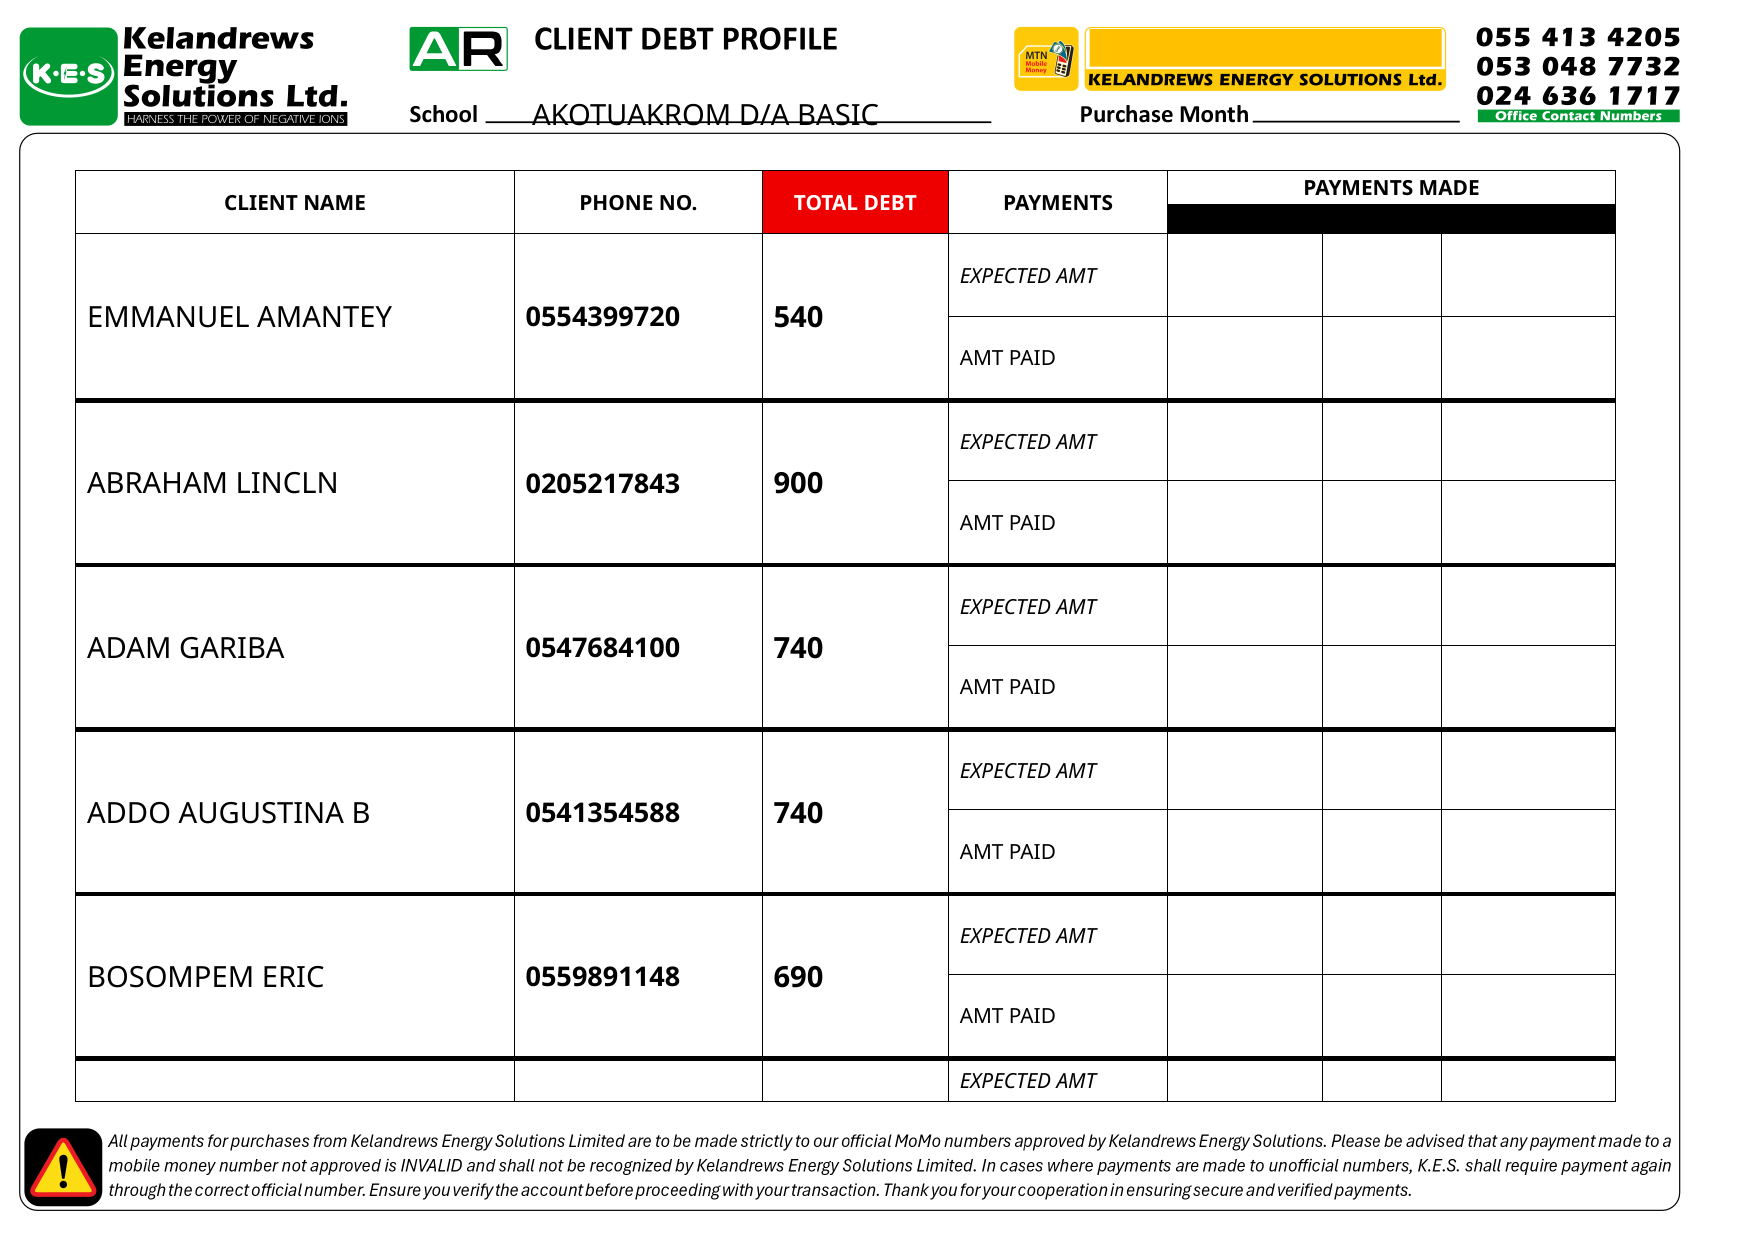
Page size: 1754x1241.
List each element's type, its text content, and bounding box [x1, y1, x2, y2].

table_cell [1323, 810, 1441, 892]
table_cell [1442, 234, 1615, 316]
table_cell 900 [763, 403, 948, 562]
table_cell [1442, 975, 1615, 1056]
table_cell 0541354588 [515, 732, 762, 892]
table_cell [1323, 317, 1441, 398]
table_cell [1168, 646, 1322, 727]
table_header TOTAL DEBT [763, 171, 948, 233]
table_cell [1442, 1061, 1615, 1101]
table_cell [1168, 481, 1322, 562]
table_cell [1323, 646, 1441, 727]
table_cell [1442, 567, 1615, 645]
table_cell ADAM GARIBA [76, 567, 514, 727]
table_cell [76, 1061, 514, 1101]
table_cell 0205217843 [515, 403, 762, 562]
table_cell EMMANUEL AMANTEY [76, 234, 514, 398]
table_header PAYMENTS MADE [1168, 171, 1615, 204]
table_cell EXPECTED AMT [949, 403, 1167, 480]
table_cell [1442, 481, 1615, 562]
table_cell [1323, 1061, 1441, 1101]
table_cell [1168, 810, 1322, 892]
table_cell [1442, 403, 1615, 480]
table_cell [1168, 975, 1322, 1056]
table_cell AMT PAID [949, 481, 1167, 562]
table_cell ADDO AUGUSTINA B [76, 732, 514, 892]
picture [0, 0, 1724, 1237]
table_cell 540 [763, 234, 948, 398]
table_cell EXPECTED AMT [949, 896, 1167, 974]
table_cell [1323, 403, 1441, 480]
table_cell [1442, 732, 1615, 809]
table_cell [1323, 975, 1441, 1056]
table_cell [763, 1061, 948, 1101]
table_cell [1168, 896, 1322, 974]
table_cell 740 [763, 732, 948, 892]
table_cell 0559891148 [515, 896, 762, 1056]
table_cell [1168, 1061, 1322, 1101]
table_cell [1442, 317, 1615, 398]
table_cell [1168, 205, 1615, 233]
table_cell [1323, 234, 1441, 316]
table_cell [1442, 896, 1615, 974]
table_cell [1323, 896, 1441, 974]
table_cell AMT PAID [949, 810, 1167, 892]
table_cell [1168, 234, 1322, 316]
table_cell [1168, 567, 1322, 645]
table_cell EXPECTED AMT [949, 234, 1167, 316]
table_cell [1168, 317, 1322, 398]
table_cell [1323, 567, 1441, 645]
table_cell AMT PAID [949, 975, 1167, 1056]
table_header PHONE NO. [515, 171, 762, 233]
table_cell [1168, 403, 1322, 480]
table_cell 690 [763, 896, 948, 1056]
table_cell EXPECTED AMT [949, 732, 1167, 809]
table_header CLIENT NAME [76, 171, 514, 233]
table_cell EXPECTED AMT [949, 567, 1167, 645]
table_cell [1323, 732, 1441, 809]
table_cell AMT PAID [949, 317, 1167, 398]
table_cell [1442, 810, 1615, 892]
table_cell BOSOMPEM ERIC [76, 896, 514, 1056]
table_cell 0547684100 [515, 567, 762, 727]
table_cell [515, 1061, 762, 1101]
table_cell [1442, 646, 1615, 727]
table_cell EXPECTED AMT [949, 1061, 1167, 1101]
table_cell AMT PAID [949, 646, 1167, 727]
table_cell [1168, 732, 1322, 809]
table_cell ABRAHAM LINCLN [76, 403, 514, 562]
table_cell 0554399720 [515, 234, 762, 398]
table_cell 740 [763, 567, 948, 727]
table_header PAYMENTS [949, 171, 1167, 233]
table_cell [1323, 481, 1441, 562]
